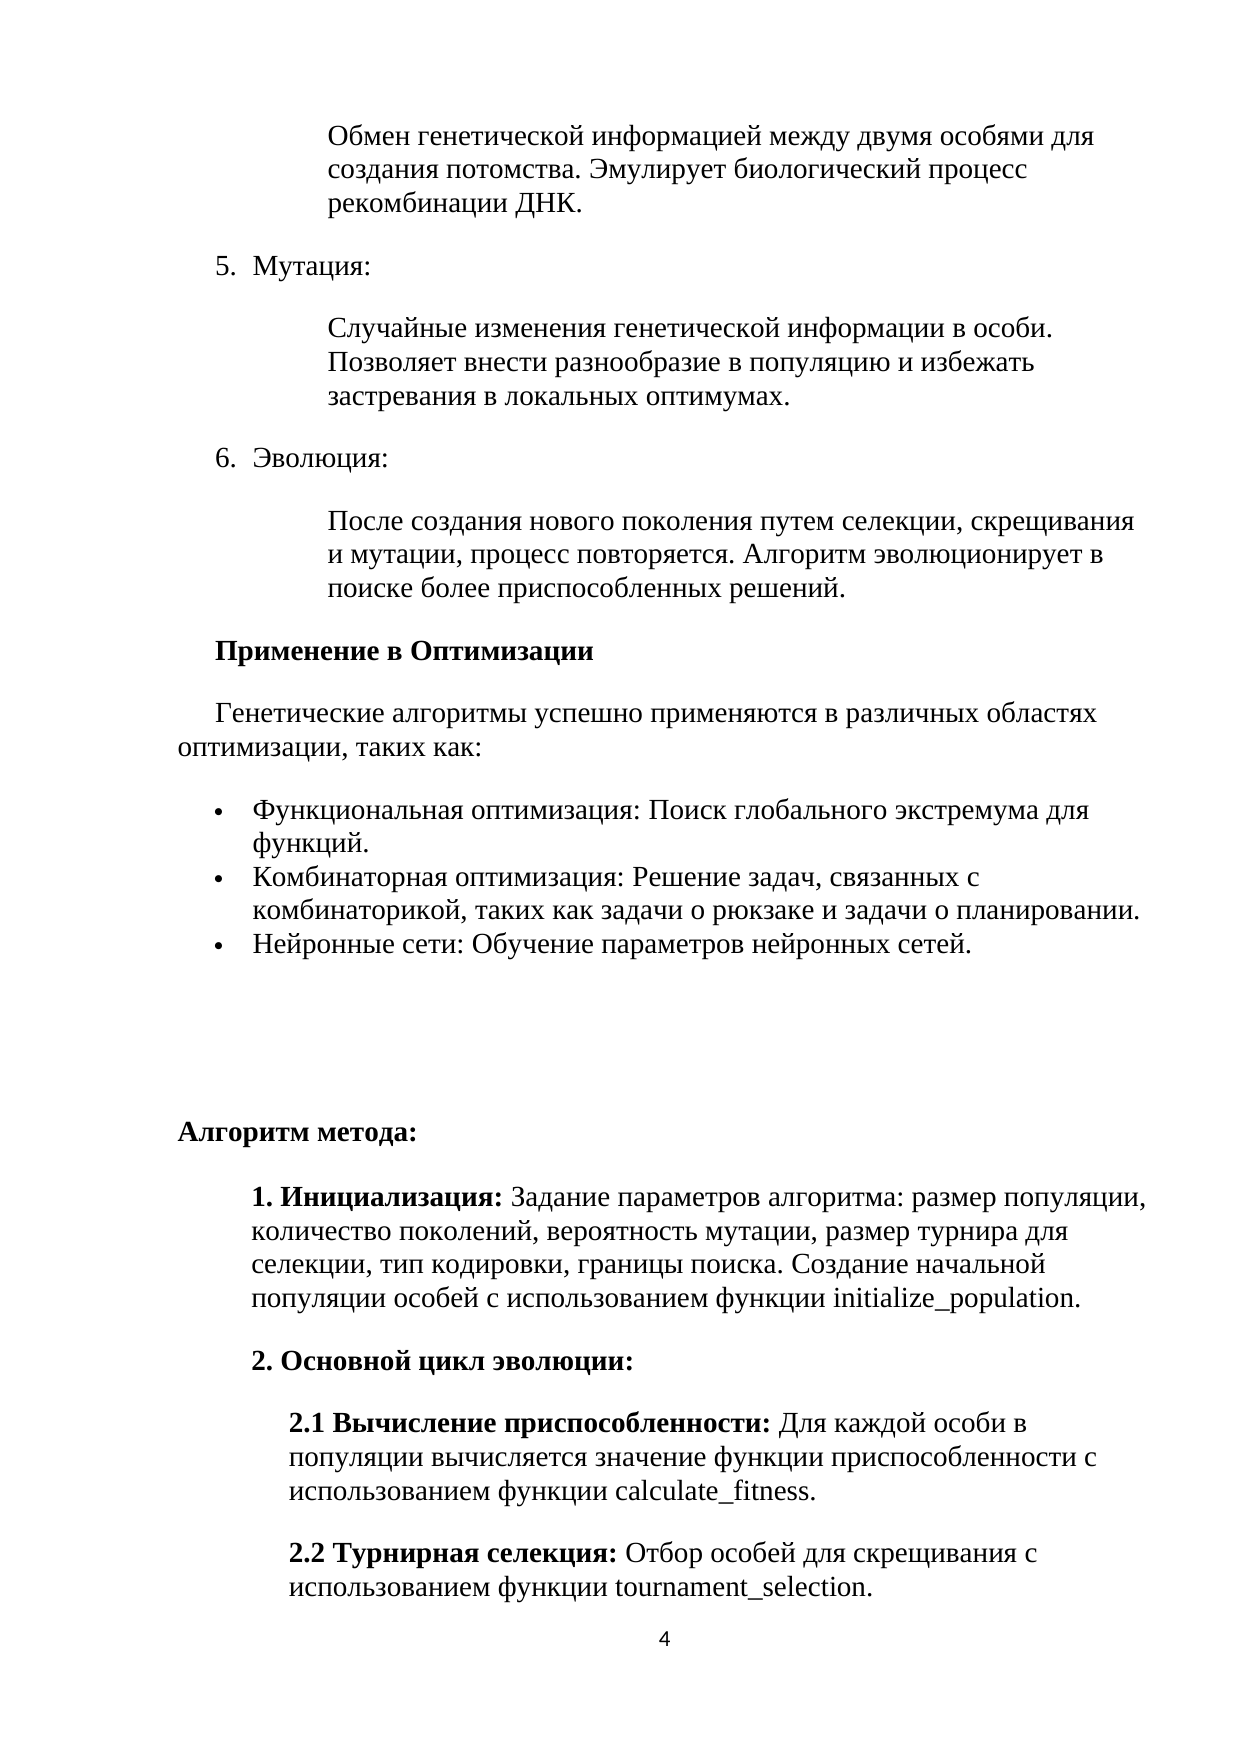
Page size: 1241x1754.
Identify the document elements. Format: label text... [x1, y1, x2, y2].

subtitle Алгоритм метода: [177, 1114, 1152, 1148]
text 2. Основной цикл эволюции: [251, 1343, 1152, 1376]
text 2.1 Вычисление приспособленности: Для каждой особи в популяции вычисляется значение функции приспособленности с использованием функции calculate_fitness. [288, 1406, 1152, 1506]
list Функциональная оптимизация: Поиск глобального экстремума для функций. [215, 792, 1152, 859]
list Комбинаторная оптимизация: Решение задач, связанных с комбинаторикой, таких как задачи о рюкзаке и задачи о планировании. [215, 859, 1152, 926]
list Эволюция: [215, 440, 1152, 474]
text Генетические алгоритмы успешно применяются в различных областях оптимизации, таких как: [177, 696, 1152, 763]
text 2.2 Турнирная селекция: Отбор особей для скрещивания с использованием функции tournament_selection. [288, 1535, 1152, 1602]
text Обмен генетической информацией между двумя особями для создания потомства. Эмулирует биологический процесс рекомбинации ДНК. [327, 118, 1152, 219]
list Нейронные сети: Обучение параметров нейронных сетей. [215, 926, 1152, 959]
text Применение в Оптимизации [177, 633, 1152, 666]
text После создания нового поколения путем селекции, скрещивания и мутации, процесс повторяется. Алгоритм эволюционирует в поиске более приспособленных решений. [327, 503, 1152, 604]
text Случайные изменения генетической информации в особи. Позволяет внести разнообразие в популяцию и избежать застревания в локальных оптимумах. [327, 311, 1152, 411]
text 1. Инициализация: Задание параметров алгоритма: размер популяции, количество поколений, вероятность мутации, размер турнира для селекции, тип кодировки, границы поиска. Создание начальной популяции особей с использованием функции initialize_population. [251, 1179, 1152, 1314]
list Мутация: [215, 248, 1152, 281]
